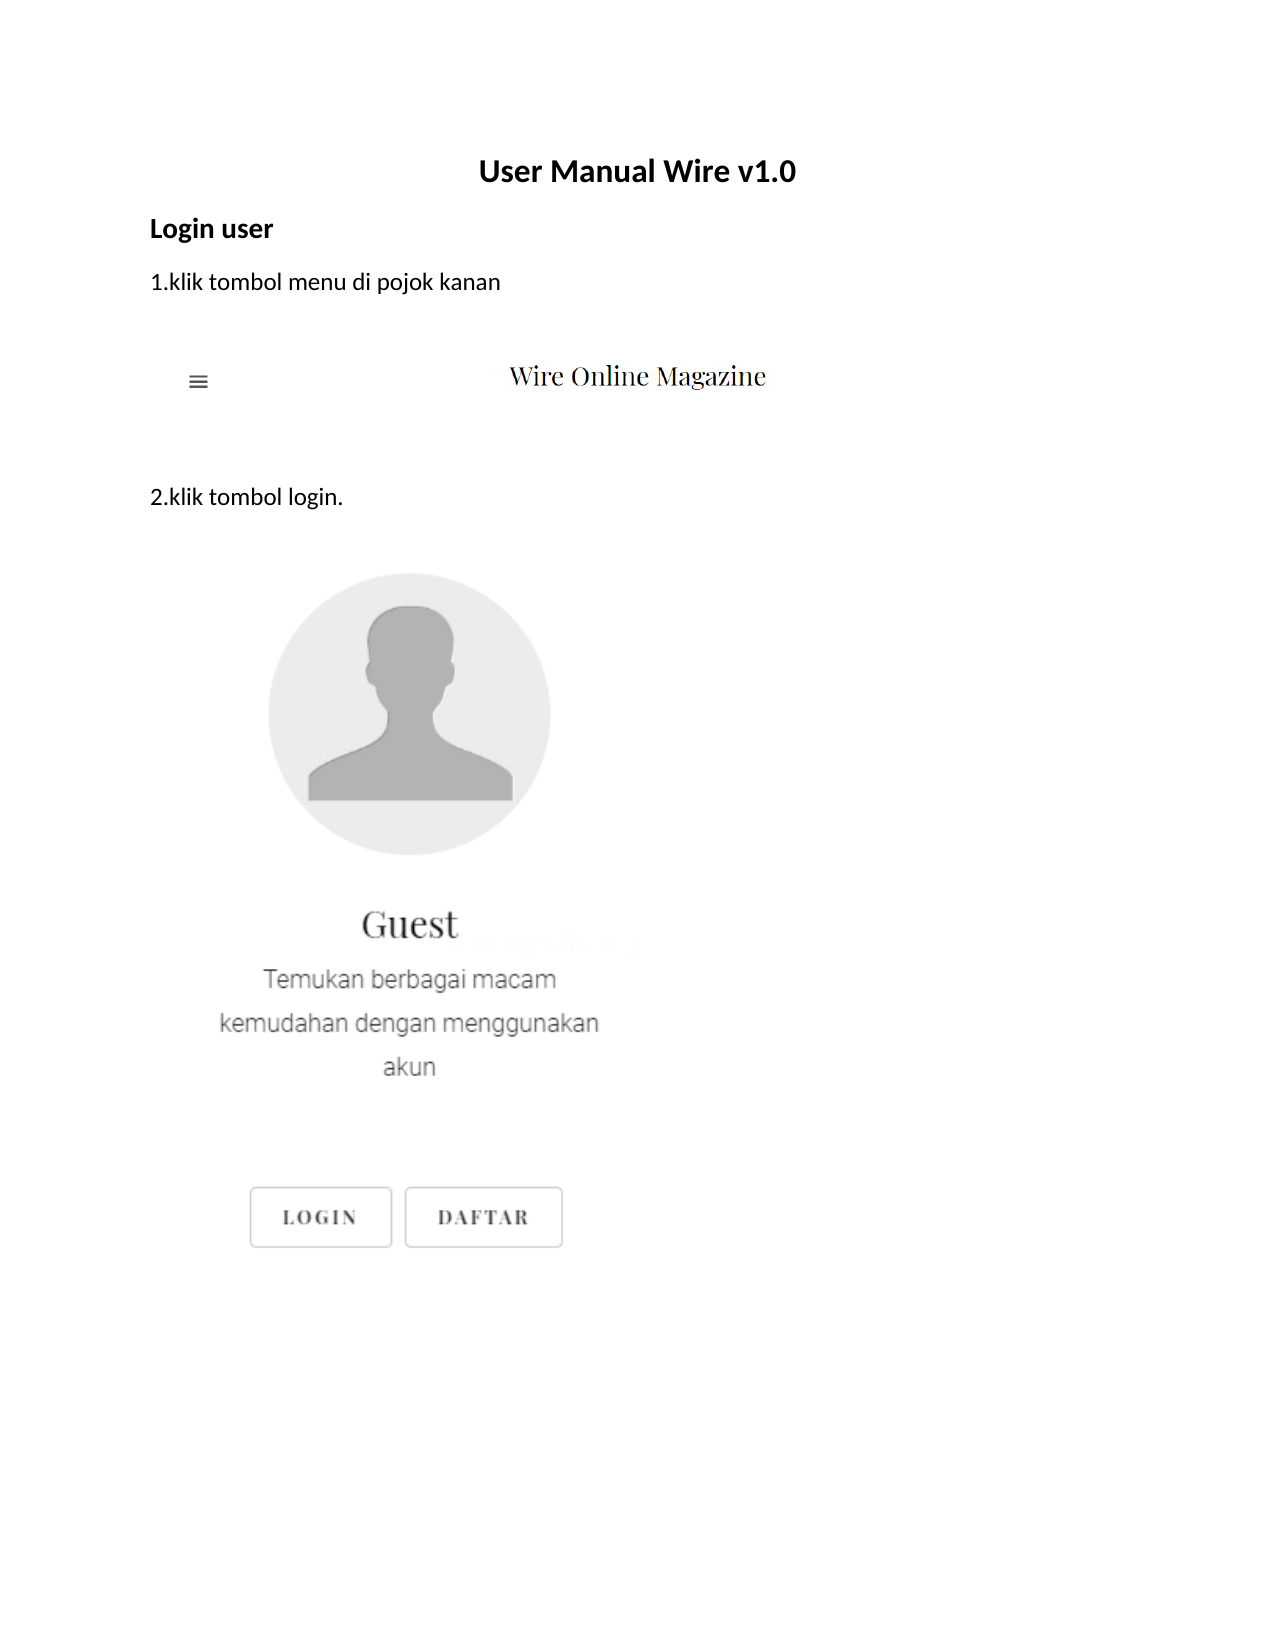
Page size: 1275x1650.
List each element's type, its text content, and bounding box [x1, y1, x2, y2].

text 1.klik tombol menu di pojok kanan [150, 266, 1125, 296]
picture [150, 530, 643, 1331]
text User Manual Wire v1.0 [150, 150, 1125, 191]
picture [150, 315, 1125, 462]
text 2.klik tombol login. [150, 481, 1125, 511]
text Login user [150, 211, 1125, 246]
